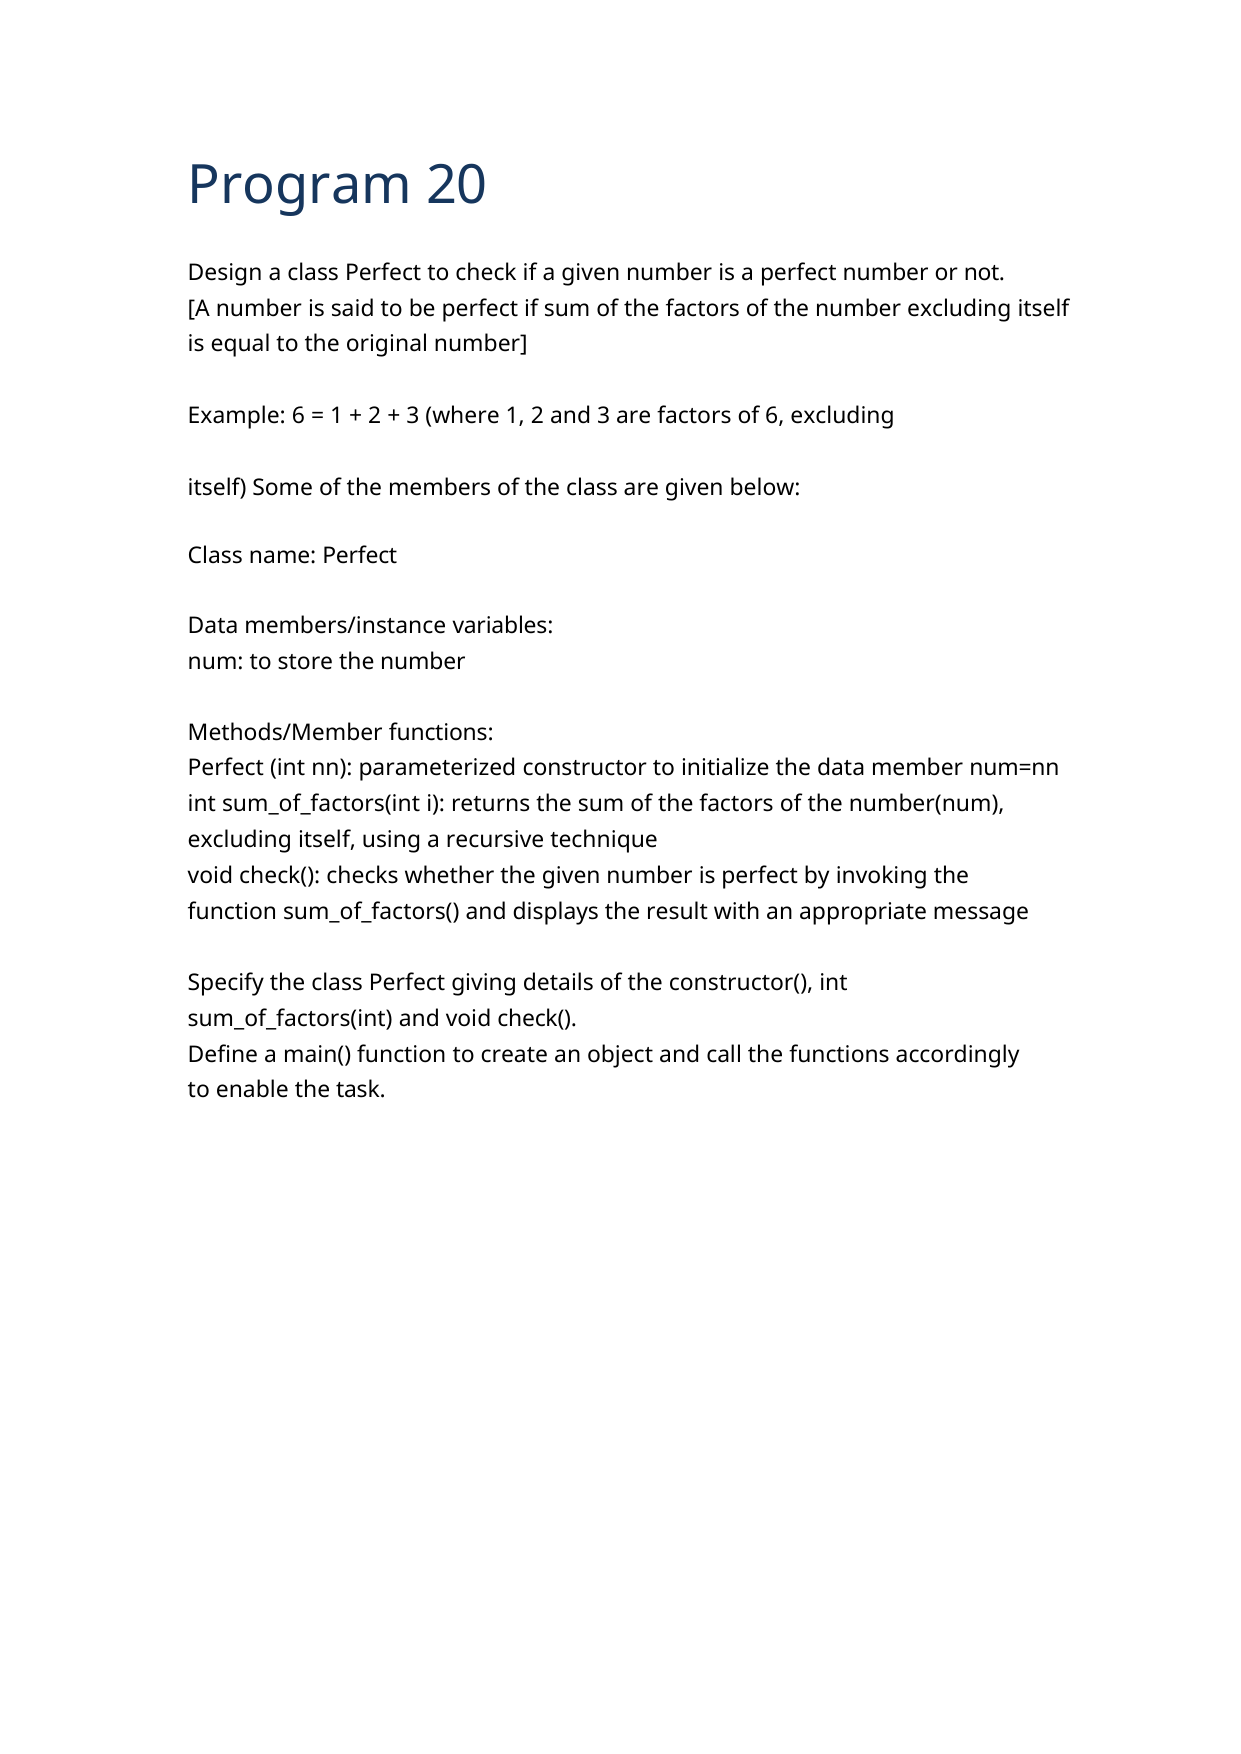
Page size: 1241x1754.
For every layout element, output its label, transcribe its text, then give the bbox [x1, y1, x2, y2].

text int sum_of_factors(int i): returns the sum of the factors of the number(num), excluding itself, using a recursive technique [187, 787, 1043, 854]
text void check(): checks whether the given number is perfect by invoking the function sum_of_factors() and displays the result with an appropriate message [187, 859, 1043, 926]
text Data members/instance variables: [187, 609, 1163, 640]
text num: to store the number [187, 644, 1163, 676]
text Define a main() function to create an object and call the functions accordingly to enable the task. [187, 1037, 1043, 1105]
text Perfect (int nn): parameterized constructor to initialize the data member num=nn [187, 751, 1163, 783]
subtitle Program 20 [187, 152, 1163, 216]
text [A number is said to be perfect if sum of the factors of the number excluding itself is equal to the original number] [187, 292, 1077, 358]
text Methods/Member functions: [187, 716, 1163, 747]
text Specify the class Perfect giving details of the constructor(), int sum_of_factors(int) and void check(). [187, 966, 1043, 1033]
text Example: 6 = 1 + 2 + 3 (where 1, 2 and 3 are factors of 6, excluding itself) Some of the members of the class are given below: [187, 399, 908, 502]
text Class name: Perfect [187, 542, 1163, 569]
text Design a class Perfect to check if a given number is a perfect number or not. [187, 256, 1163, 288]
